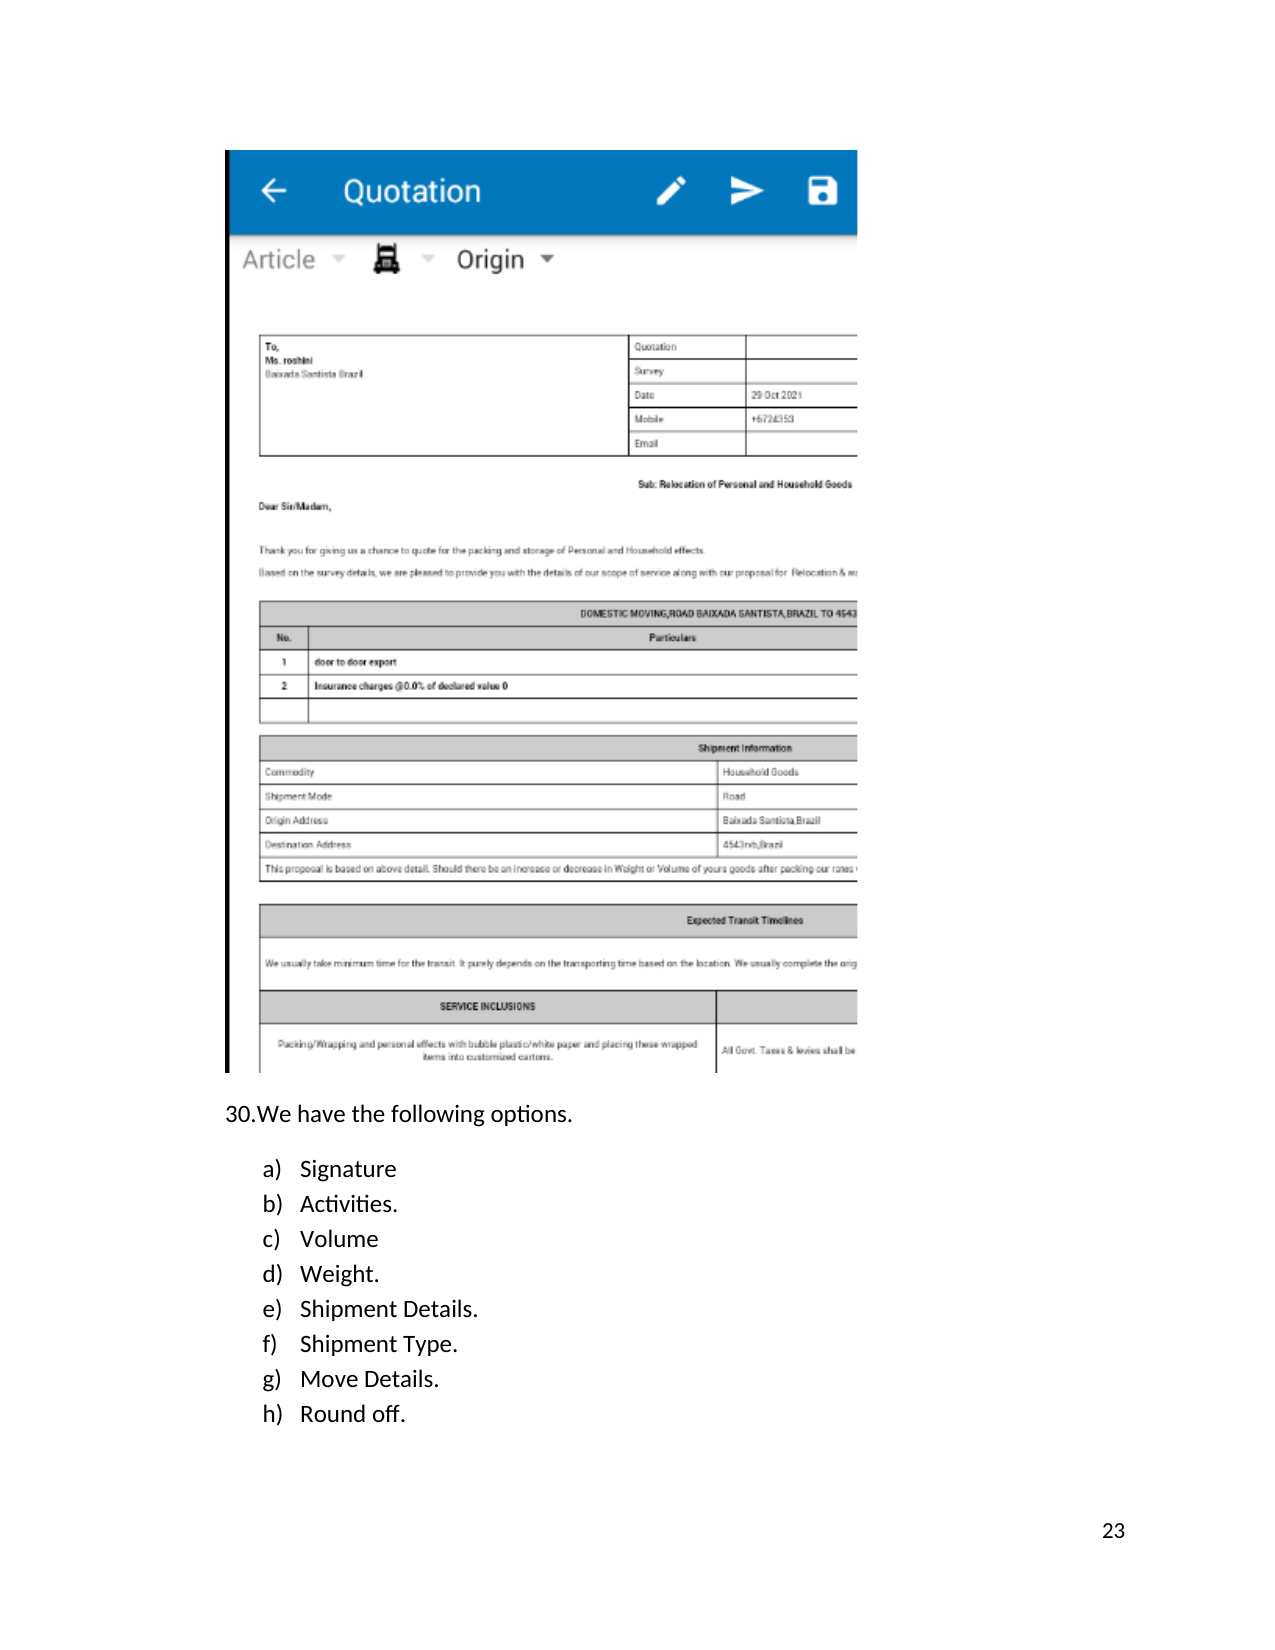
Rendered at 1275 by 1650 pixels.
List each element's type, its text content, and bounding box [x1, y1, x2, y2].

list Shipment Type. [262, 1329, 1125, 1359]
list Move Details. [262, 1364, 1125, 1394]
list Weight. [262, 1259, 1125, 1289]
list Signature [262, 1154, 1125, 1184]
picture [225, 150, 858, 1073]
list Activities. [262, 1189, 1125, 1219]
text 30.We have the following options. [150, 1098, 1125, 1128]
list Round off. [262, 1399, 1125, 1429]
list Shipment Details. [262, 1294, 1125, 1324]
list Volume [262, 1224, 1125, 1254]
